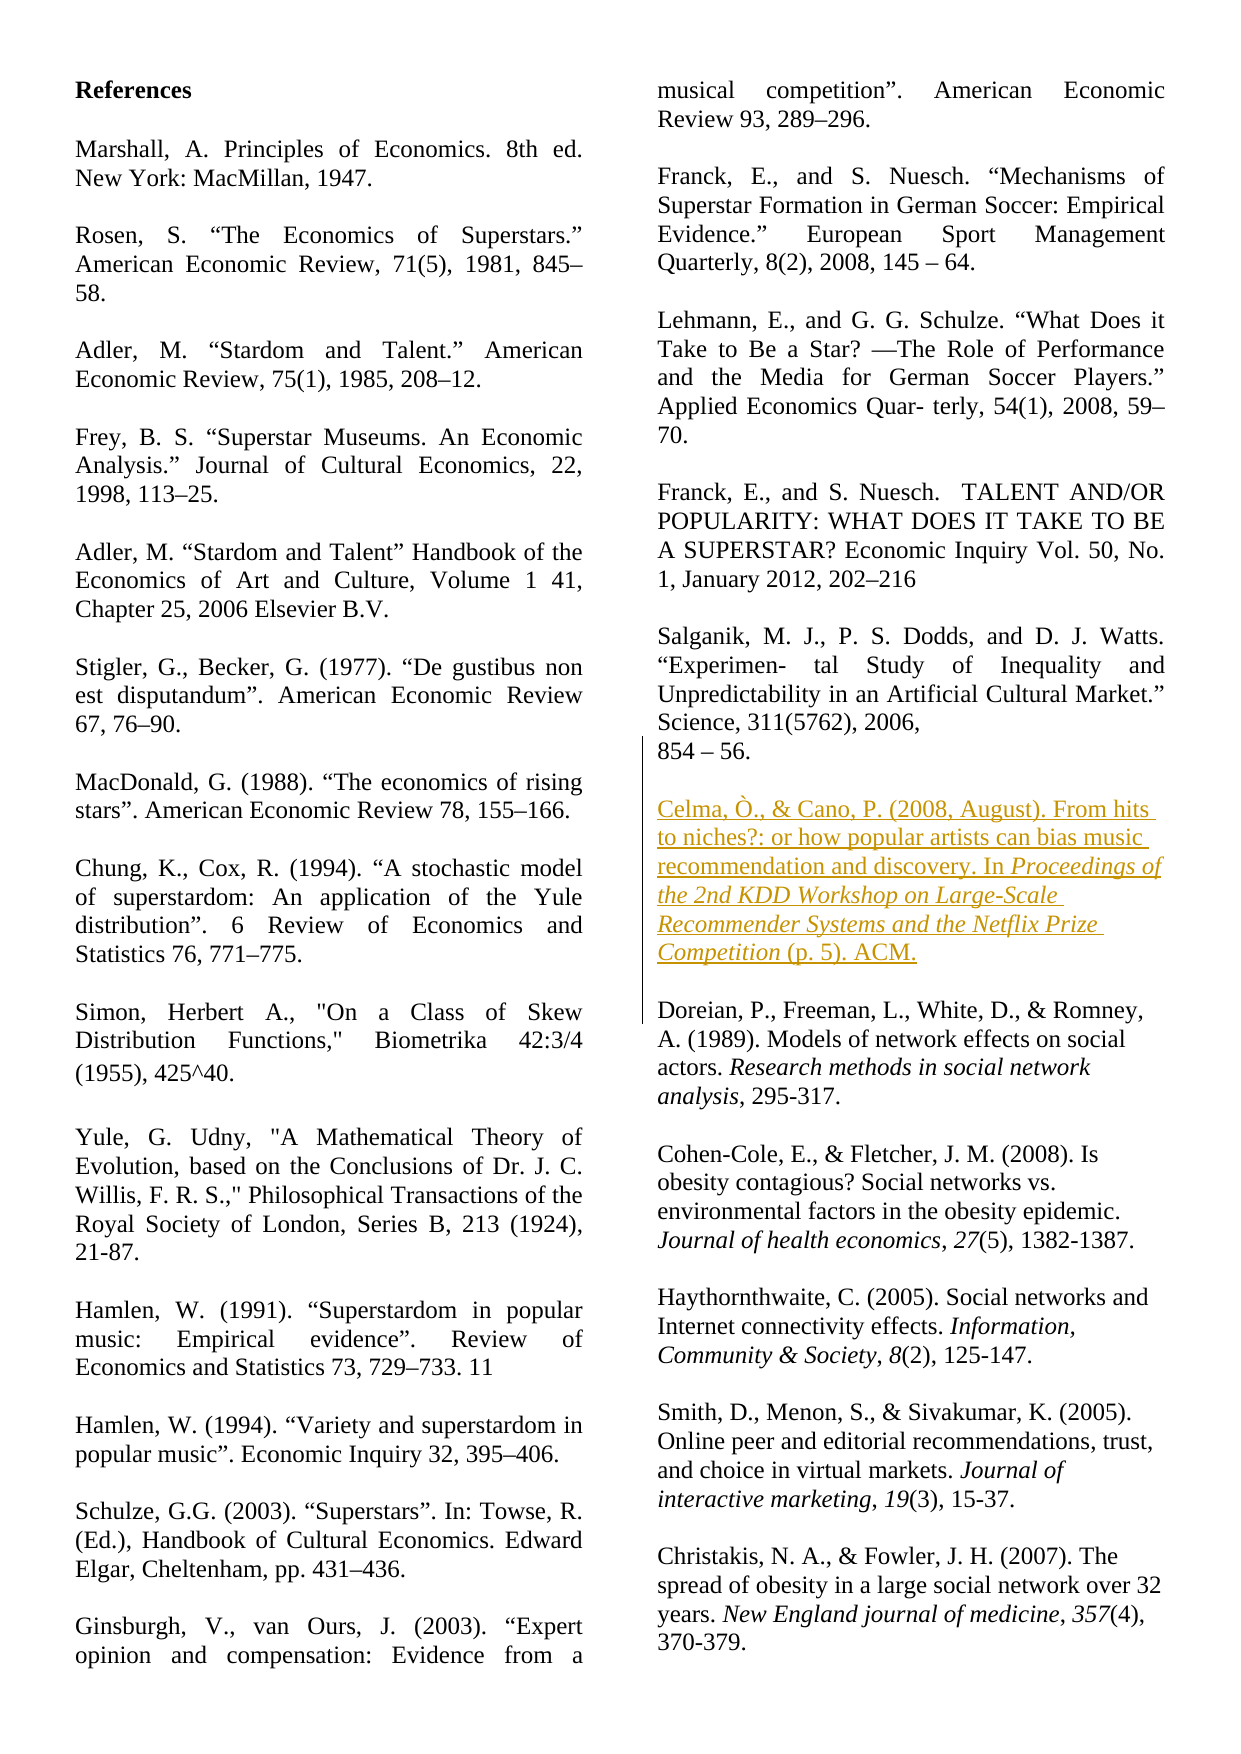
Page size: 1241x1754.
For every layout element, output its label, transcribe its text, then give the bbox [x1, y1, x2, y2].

text References [75, 75, 583, 104]
text Hamlen, W. (1994). “Variety and superstardom in popular music”. Economic Inquiry 32, 395–406. [75, 1410, 583, 1467]
text Lehmann, E., and G. G. Schulze. “What Does it Take to Be a Star? —The Role of Performance and the Media for German Soccer Players.” Applied Economics Quar- terly, 54(1), 2008, 59–70. [657, 305, 1165, 449]
text Hamlen, W. (1991). “Superstardom in popular music: Empirical evidence”. Review of Economics and Statistics 73, 729–733. 11 [75, 1295, 583, 1381]
text Doreian, P., Freeman, L., White, D., & Romney, A. (1989). Models of network effects on social actors. Research methods in social network analysis, 295-317. [657, 995, 1165, 1110]
text Stigler, G., Becker, G. (1977). “De gustibus non est disputandum”. American Economic Review 67, 76–90. [75, 652, 583, 738]
text Chung, K., Cox, R. (1994). “A stochastic model of superstardom: An application of the Yule distribution”. 6 Review of Economics and Statistics 76, 771–775. [75, 853, 583, 968]
text Franck, E., and S. Nuesch. TALENT AND/OR POPULARITY: WHAT DOES IT TAKE TO BE A SUPERSTAR? Economic Inquiry Vol. 50, No. 1, January 2012, 202–216 [657, 477, 1165, 592]
text Yule, G. Udny, "A Mathematical Theory of Evolution, based on the Conclusions of Dr. J. C. Willis, F. R. S.," Philosophical Transactions of the Royal Society of London, Series B, 213 (1924), 21-87. [75, 1122, 583, 1266]
text Simon, Herbert A., "On a Class of Skew Distribution Functions," Biometrika 42:3/4 (1955), 425^40. [75, 997, 583, 1088]
text Ginsburgh, V., van Ours, J. (2003). “Expert opinion and compensation: Evidence from a musical competition”. American Economic Review 93, 289–296. [75, 1611, 583, 1669]
text Christakis, N. A., & Fowler, J. H. (2007). The spread of obesity in a large social network over 32 years. New England journal of medicine, 357(4), 370-379. [657, 1541, 1165, 1656]
text Cohen-Cole, E., & Fletcher, J. M. (2008). Is obesity contagious? Social networks vs. environmental factors in the obesity epidemic. Journal of health economics, 27(5), 1382-1387. [657, 1139, 1165, 1254]
text Salganik, M. J., P. S. Dodds, and D. J. Watts. “Experimen- tal Study of Inequality and Unpredictability in an Artificial Cultural Market.” Science, 311(5762), 2006, [657, 621, 1165, 736]
text Haythornthwaite, C. (2005). Social networks and Internet connectivity effects. Information, Community & Society, 8(2), 125-147. [657, 1282, 1165, 1369]
text Rosen, S. “The Economics of Superstars.” American Economic Review, 71(5), 1981, 845–58. [75, 221, 583, 307]
text Adler, M. “Stardom and Talent” Handbook of the Economics of Art and Culture, Volume 1 41, Chapter 25, 2006 Elsevier B.V. [75, 537, 583, 623]
text Smith, D., Menon, S., & Sivakumar, K. (2005). Online peer and editorial recommendations, trust, and choice in virtual markets. Journal of interactive marketing, 19(3), 15-37. [657, 1397, 1165, 1512]
text MacDonald, G. (1988). “The economics of rising stars”. American Economic Review 78, 155–166. [75, 767, 583, 824]
text Schulze, G.G. (2003). “Superstars”. In: Towse, R. (Ed.), Handbook of Cultural Economics. Edward Elgar, Cheltenham, pp. 431–436. [75, 1496, 583, 1582]
text Franck, E., and S. Nuesch. “Mechanisms of Superstar Formation in German Soccer: Empirical Evidence.” European Sport Management Quarterly, 8(2), 2008, 145 – 64. [657, 161, 1165, 276]
text 854 – 56. [657, 736, 1165, 765]
text Adler, M. “Stardom and Talent.” American Economic Review, 75(1), 1985, 208–12. [75, 336, 583, 393]
text Frey, B. S. “Superstar Museums. An Economic Analysis.” Journal of Cultural Economics, 22, 1998, 113–25. [75, 422, 583, 508]
text Marshall, A. Principles of Economics. 8th ed. New York: MacMillan, 1947. [75, 134, 583, 192]
text Ginsburgh, V., van Ours, J. (2003). “Expert opinion and compensation: Evidence from a musical competition”. American Economic Review 93, 289–296. [657, 75, 1165, 132]
